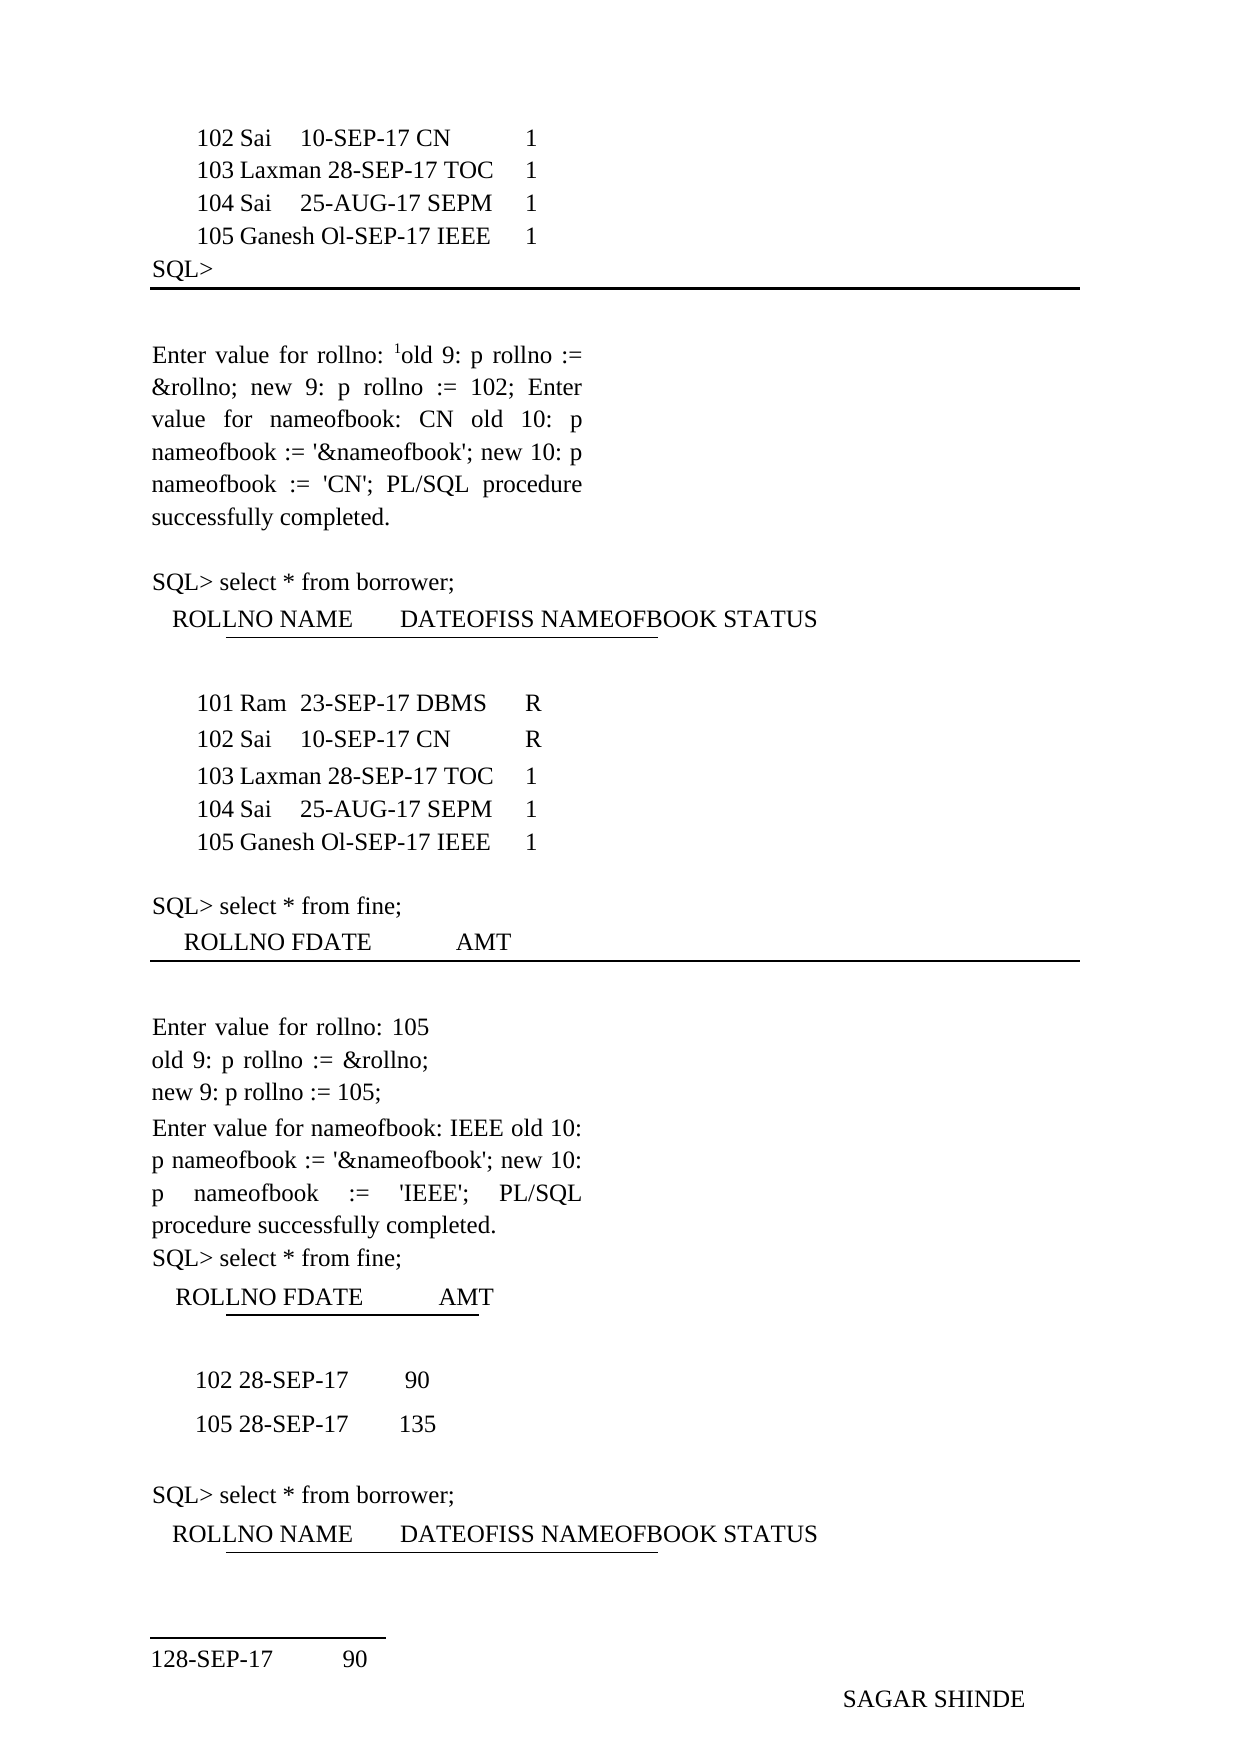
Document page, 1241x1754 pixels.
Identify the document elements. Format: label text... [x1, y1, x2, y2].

text SQL> select * from fine; [151, 891, 1090, 919]
list Laxman 28-SEP-17 TOC 1 [196, 761, 1090, 789]
list Sai 10-SEP-17 CN 1 [196, 123, 1090, 151]
text Enter value for nameofbook: IEEE old 10: p nameofbook := '&nameofbook'; new 10: p nameofbook := 'IEEE'; PL/SQL procedure successfully completed. [151, 1113, 583, 1239]
text 105 28-SEP-17 135 [150, 1409, 1091, 1437]
text ROLLNO NAME DATEOFISS NAMEOFBOOK STATUS [150, 604, 1091, 633]
list Sai 10-SEP-17 CN R [196, 724, 1090, 753]
list Ganesh Ol-SEP-17 IEEE 1 [196, 221, 1090, 250]
text SQL> select * from borrower; [151, 567, 1090, 596]
list Ganesh Ol-SEP-17 IEEE 1 [196, 827, 1090, 855]
text Enter value for rollno: 105 old 9: p rollno := &rollno; new 9: p rollno := 105; [151, 1012, 429, 1106]
text ROLLNO FDATE AMT [150, 927, 1091, 956]
text SQL> select * from fine; [151, 1243, 1090, 1272]
list Laxman 28-SEP-17 TOC 1 [196, 156, 1090, 184]
text 102 28-SEP-17 90 [150, 1365, 1091, 1394]
list Sai 25-AUG-17 SEPM 1 [196, 794, 1090, 822]
text ROLLNO NAME DATEOFISS NAMEOFBOOK STATUS [150, 1519, 1091, 1547]
list Sai 25-AUG-17 SEPM 1 [196, 188, 1090, 217]
list Ram 23-SEP-17 DBMS R [196, 688, 1090, 717]
text Enter value for rollno: old 9: p rollno := &rollno; new 9: p rollno := 102; Enter value for nameofbook: CN old 10: p nameofbook := '&nameofbook'; new 10: p nameofbook := 'CN'; PL/SQL procedure successfully completed. [151, 340, 583, 531]
text ROLLNO FDATE AMT [150, 1282, 1091, 1310]
text SQL> select * from borrower; [151, 1480, 1090, 1509]
text SQL> [151, 254, 1090, 283]
